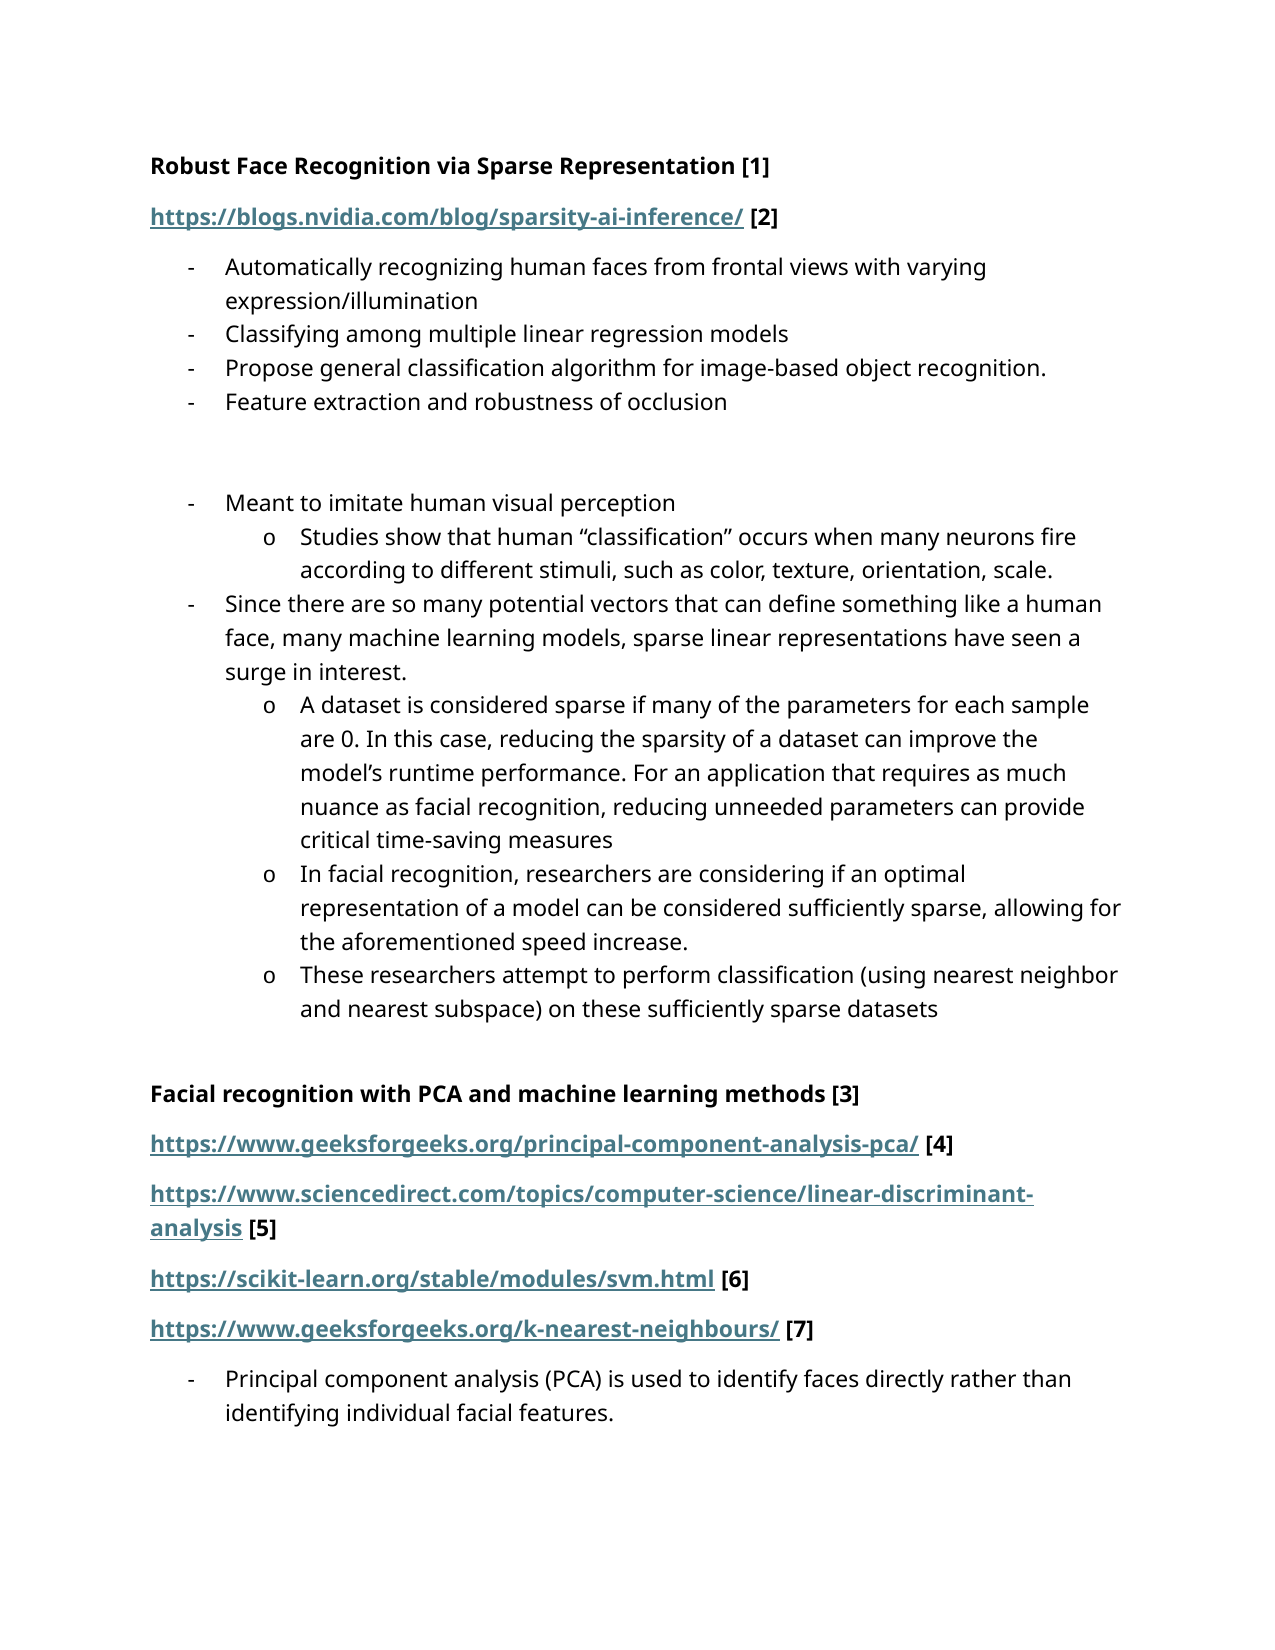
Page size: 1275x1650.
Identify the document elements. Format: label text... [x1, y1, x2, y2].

text https://scikit-learn.org/stable/modules/svm.html [6] [150, 1262, 1125, 1294]
list Principal component analysis (PCA) is used to identify faces directly rather than identifying individual facial features. [187, 1363, 1125, 1428]
text https://www.geeksforgeeks.org/principal-component-analysis-pca/ [4] [150, 1128, 1125, 1159]
list Feature extraction and robustness of occlusion [187, 386, 1125, 417]
list Propose general classification algorithm for image-based object recognition. [187, 352, 1125, 383]
list In facial recognition, researchers are considering if an optimal representation of a model can be considered sufficiently sparse, allowing for the aforementioned speed increase. [262, 858, 1125, 957]
text Facial recognition with PCA and machine learning methods [3] [150, 1077, 1125, 1109]
text Robust Face Recognition via Sparse Representation [1] [150, 150, 1125, 181]
text https://www.geeksforgeeks.org/k-nearest-neighbours/ [7] [150, 1313, 1125, 1344]
list These researchers attempt to perform classification (using nearest neighbor and nearest subspace) on these sufficiently sparse datasets [262, 959, 1125, 1024]
list A dataset is considered sparse if many of the parameters for each sample are 0. In this case, reducing the sparsity of a dataset can improve the model’s runtime performance. For an application that requires as much nuance as facial recognition, reducing unneeded parameters can provide critical time-saving measures [262, 689, 1125, 856]
list Meant to imitate human visual perception [187, 487, 1125, 518]
text https://blogs.nvidia.com/blog/sparsity-ai-inference/ [2] [150, 200, 1125, 232]
list Automatically recognizing human faces from frontal views with varying expression/illumination [187, 251, 1125, 316]
list Studies show that human “classification” occurs when many neurons fire according to different stimuli, such as color, texture, orientation, scale. [262, 520, 1125, 586]
list Since there are so many potential vectors that can define something like a human face, many machine learning models, sparse linear representations have seen a surge in interest. [187, 588, 1125, 687]
list Classifying among multiple linear regression models [187, 318, 1125, 349]
text https://www.sciencedirect.com/topics/computer-science/linear-discriminant-analysis [5] [150, 1178, 1125, 1243]
